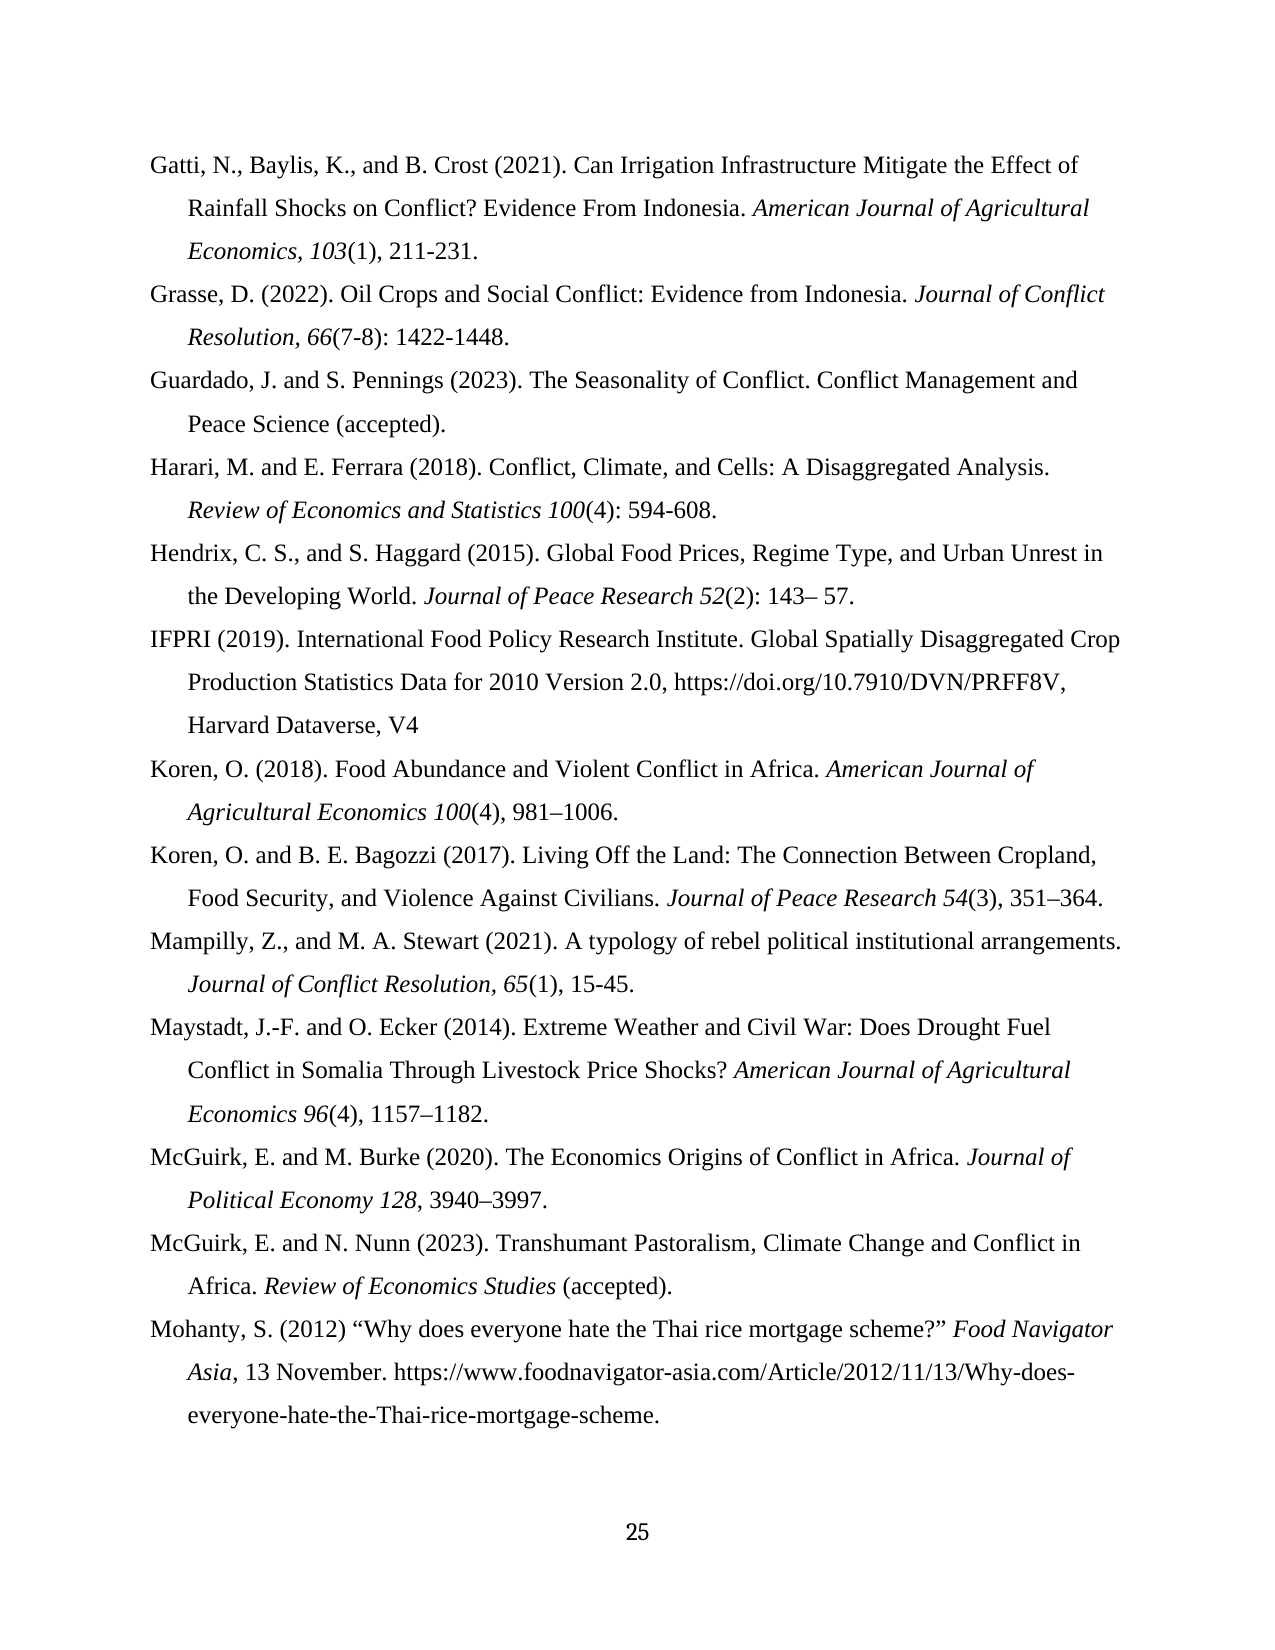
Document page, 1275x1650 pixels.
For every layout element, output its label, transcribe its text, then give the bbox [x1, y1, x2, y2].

text Koren, O. (2018). Food Abundance and Violent Conflict in Africa. American Journal of Agricultural Economics 100(4), 981–1006. [150, 754, 1125, 826]
text Hendrix, C. S., and S. Haggard (2015). Global Food Prices, Regime Type, and Urban Unrest in the Developing World. Journal of Peace Research 52(2): 143– 57. [150, 538, 1125, 610]
text Mampilly, Z., and M. A. Stewart (2021). A typology of rebel political institutional arrangements. Journal of Conflict Resolution, 65(1), 15-45. [150, 926, 1125, 998]
text McGuirk, E. and N. Nunn (2023). Transhumant Pastoralism, Climate Change and Conflict in Africa. Review of Economics Studies (accepted). [150, 1228, 1125, 1300]
text Gatti, N., Baylis, K., and B. Crost (2021). Can Irrigation Infrastructure Mitigate the Effect of Rainfall Shocks on Conflict? Evidence From Indonesia. American Journal of Agricultural Economics, 103(1), 211-231. [150, 150, 1125, 265]
text Harari, M. and E. Ferrara (2018). Conflict, Climate, and Cells: A Disaggregated Analysis. Review of Economics and Statistics 100(4): 594-608. [150, 452, 1125, 524]
text McGuirk, E. and M. Burke (2020). The Economics Origins of Conflict in Africa. Journal of Political Economy 128, 3940–3997. [150, 1142, 1125, 1214]
text Guardado, J. and S. Pennings (2023). The Seasonality of Conflict. Conflict Management and Peace Science (accepted). [150, 366, 1125, 437]
text Mohanty, S. (2012) “Why does everyone hate the Thai rice mortgage scheme?” Food Navigator Asia, 13 November. https://www.foodnavigator-asia.com/Article/2012/11/13/Why-does-everyone-hate-the-Thai-rice-mortgage-scheme. [150, 1314, 1125, 1429]
text IFPRI (2019). International Food Policy Research Institute. Global Spatially Disaggregated Crop Production Statistics Data for 2010 Version 2.0, https://doi.org/10.7910/DVN/PRFF8V, Harvard Dataverse, V4 [150, 624, 1125, 739]
text Koren, O. and B. E. Bagozzi (2017). Living Off the Land: The Connection Between Cropland, Food Security, and Violence Against Civilians. Journal of Peace Research 54(3), 351–364. [150, 840, 1125, 912]
text Maystadt, J.-F. and O. Ecker (2014). Extreme Weather and Civil War: Does Drought Fuel Conflict in Somalia Through Livestock Price Shocks? American Journal of Agricultural Economics 96(4), 1157–1182. [150, 1012, 1125, 1127]
text Grasse, D. (2022). Oil Crops and Social Conflict: Evidence from Indonesia. Journal of Conflict Resolution, 66(7-8): 1422-1448. [150, 279, 1125, 351]
